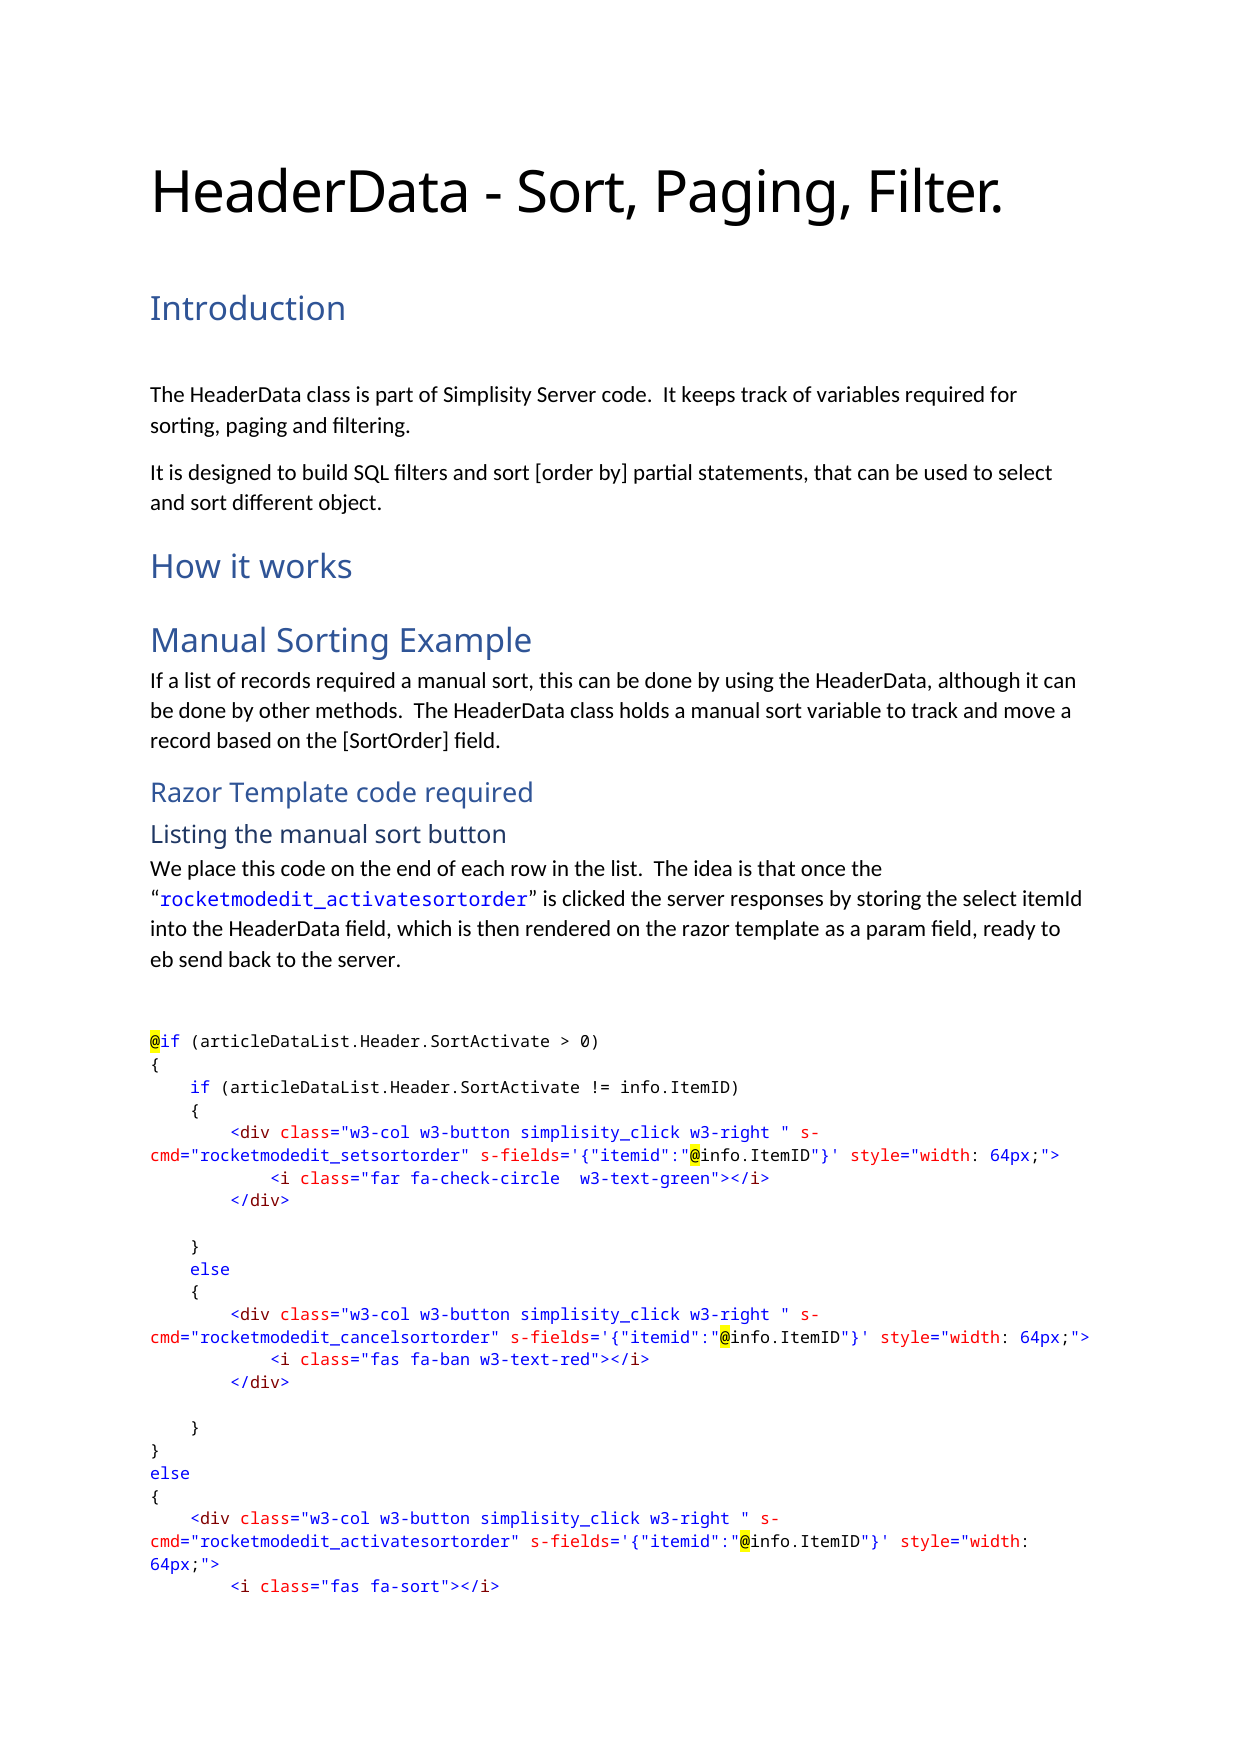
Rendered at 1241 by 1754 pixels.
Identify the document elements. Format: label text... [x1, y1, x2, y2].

text It is designed to build SQL filters and sort [order by] partial statements, that can be used to select and sort different object. [150, 458, 1090, 516]
text else [150, 1462, 1090, 1484]
subtitle Introduction [150, 285, 1090, 330]
subtitle Listing the manual sort button [150, 817, 1090, 851]
text We place this code on the end of each row in the list. The idea is that once the “rocketmodedit_activatesortorder” is clicked the server responses by storing the select itemId into the HeaderData field, which is then rendered on the razor template as a param field, ready to eb send back to the server. [150, 854, 1090, 973]
text @if (articleDataList.Header.SortActivate > 0) [160, 1030, 1090, 1053]
text </div> [150, 1371, 1090, 1393]
text If a list of records required a manual sort, this can be done by using the HeaderData, although it can be done by other methods. The HeaderData class holds a manual sort variable to track and move a record based on the [SortOrder] field. [150, 666, 1090, 754]
text The HeaderData class is part of Simplisity Server code. It keeps track of variables required for sorting, paging and filtering. [150, 381, 1090, 439]
text { [150, 1098, 1090, 1121]
text if (articleDataList.Header.SortActivate != info.ItemID) [150, 1076, 1090, 1098]
text </div> [150, 1189, 1090, 1212]
text } [150, 1416, 1090, 1439]
text { [150, 1053, 1090, 1076]
subtitle How it works [150, 543, 1090, 588]
text <i class="far fa-check-circle w3-text-green"></i> [150, 1166, 1090, 1189]
text } [150, 1234, 1090, 1257]
text else [150, 1257, 1090, 1280]
text <i class="fas fa-ban w3-text-red"></i> [150, 1348, 1090, 1371]
subtitle Manual Sorting Example [150, 617, 1090, 662]
text } [150, 1439, 1090, 1462]
subtitle Razor Template code required [150, 773, 1090, 810]
title HeaderData - Sort, Paging, Filter. [150, 150, 1090, 229]
text { [150, 1484, 1090, 1507]
text { [150, 1280, 1090, 1303]
text <div class="w3-col w3-button simplisity_click w3-right " s-cmd="rocketmodedit_setsortorder" s-fields='{"itemid":"@info.ItemID"}' style="width: 64px;"> [150, 1121, 1090, 1166]
text <div class="w3-col w3-button simplisity_click w3-right " s-cmd="rocketmodedit_activatesortorder" s-fields='{"itemid":"@info.ItemID"}' style="width: 64px;"> [150, 1507, 1090, 1575]
text <div class="w3-col w3-button simplisity_click w3-right " s-cmd="rocketmodedit_cancelsortorder" s-fields='{"itemid":"@info.ItemID"}' style="width: 64px;"> [150, 1303, 1090, 1348]
text <i class="fas fa-sort"></i> [150, 1575, 1090, 1598]
